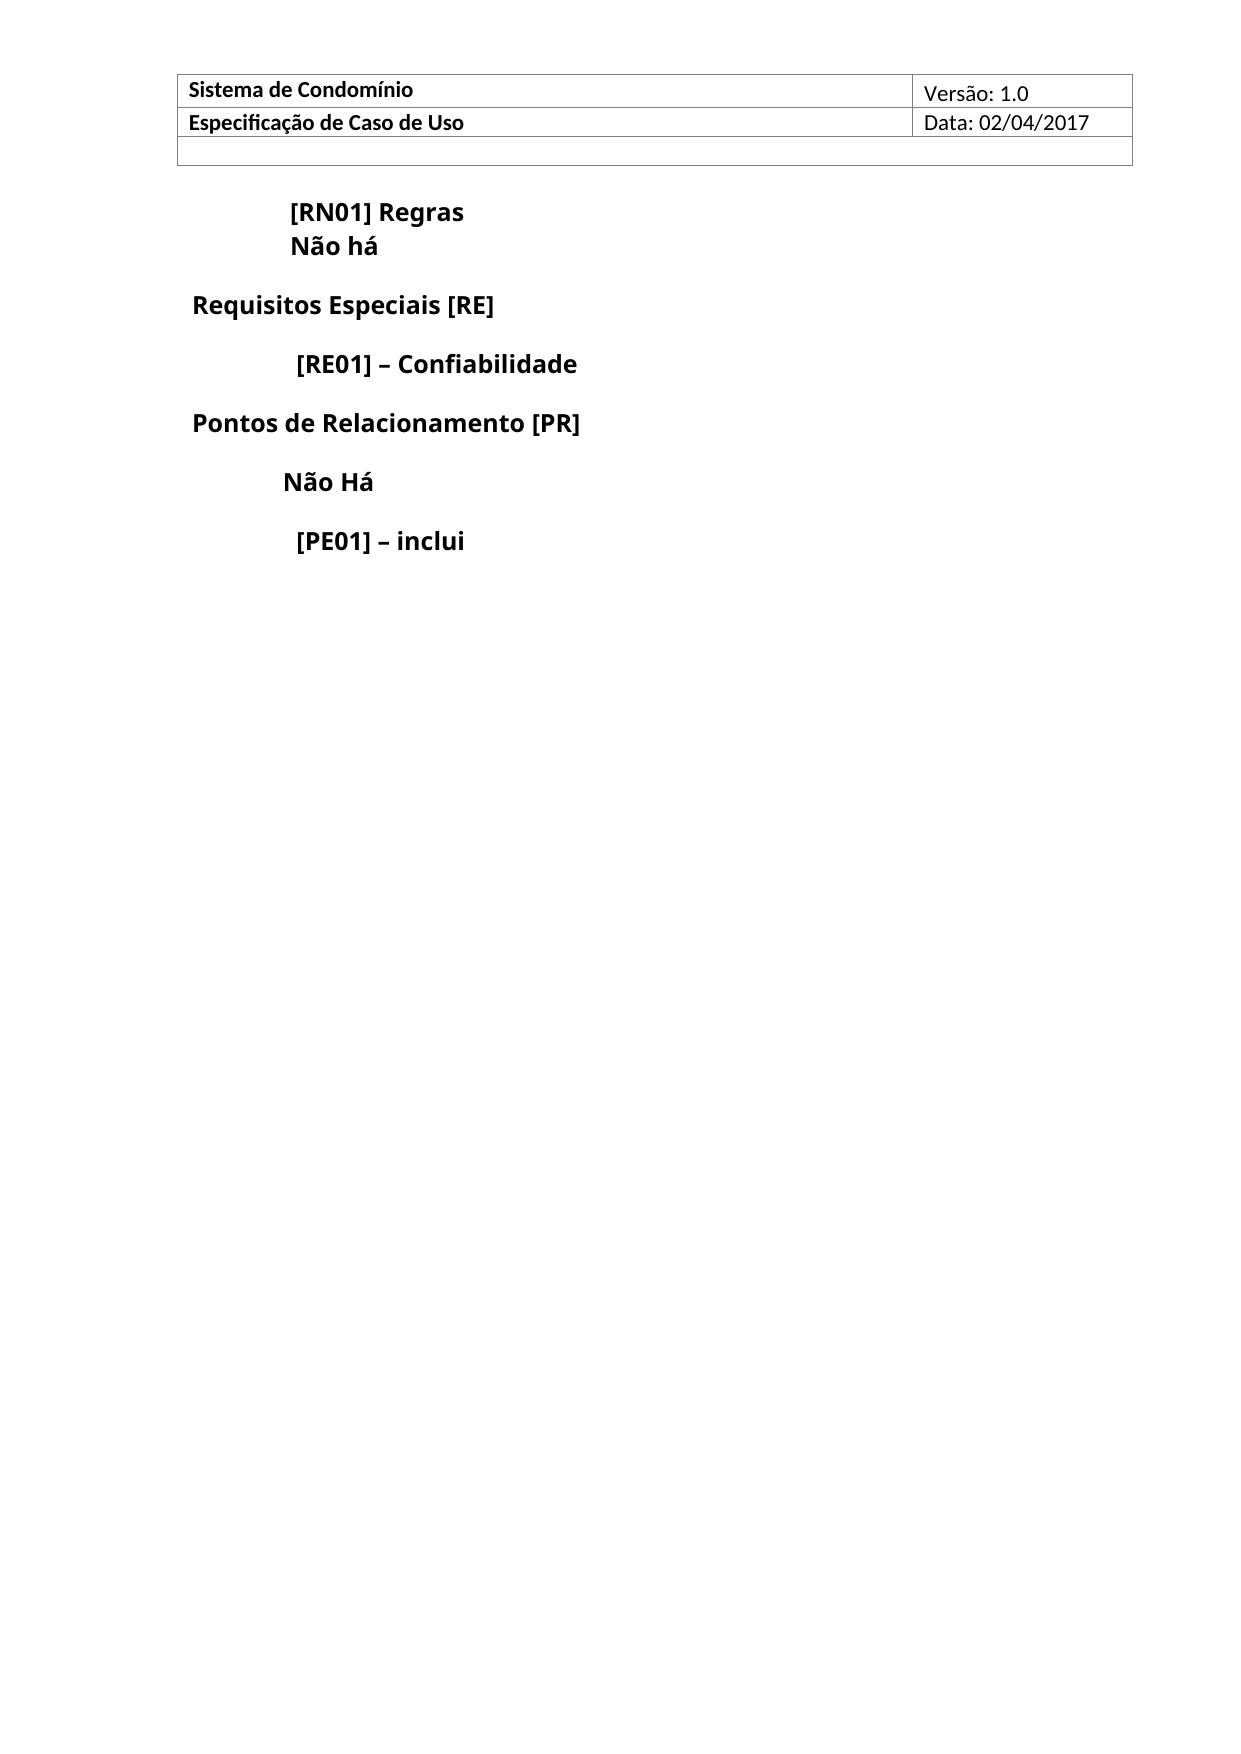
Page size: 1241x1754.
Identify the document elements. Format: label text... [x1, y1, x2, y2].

title [RN01] Regras Não há [177, 194, 1063, 262]
title [PE01] – inclui [290, 523, 1176, 558]
title Requisitos Especiais [RE] [192, 287, 1093, 321]
title Pontos de Relacionamento [PR] [192, 405, 1093, 439]
title [RE01] – Confiabilidade [290, 346, 1176, 380]
title Não Há [192, 464, 1093, 498]
